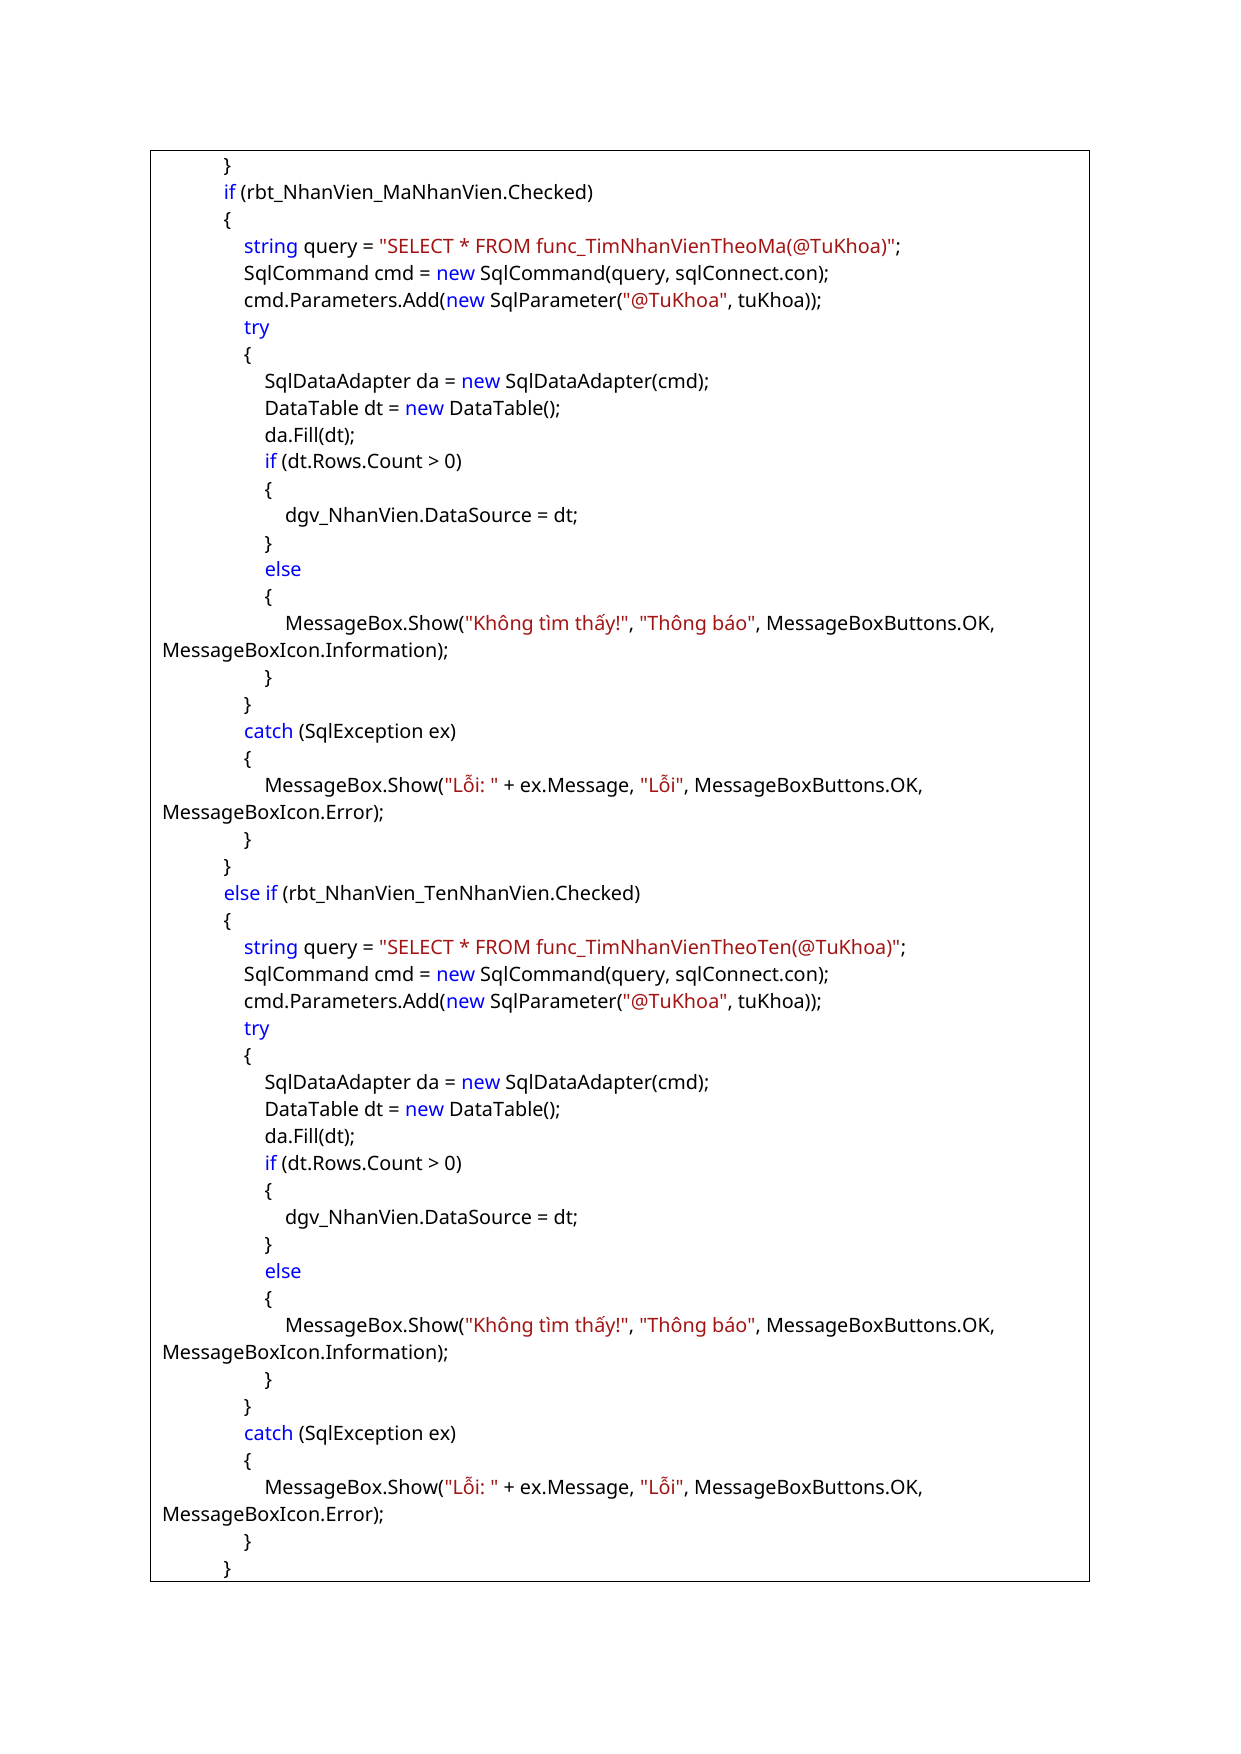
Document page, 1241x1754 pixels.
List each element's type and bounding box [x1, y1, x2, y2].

table_header [151, 151, 1089, 1581]
